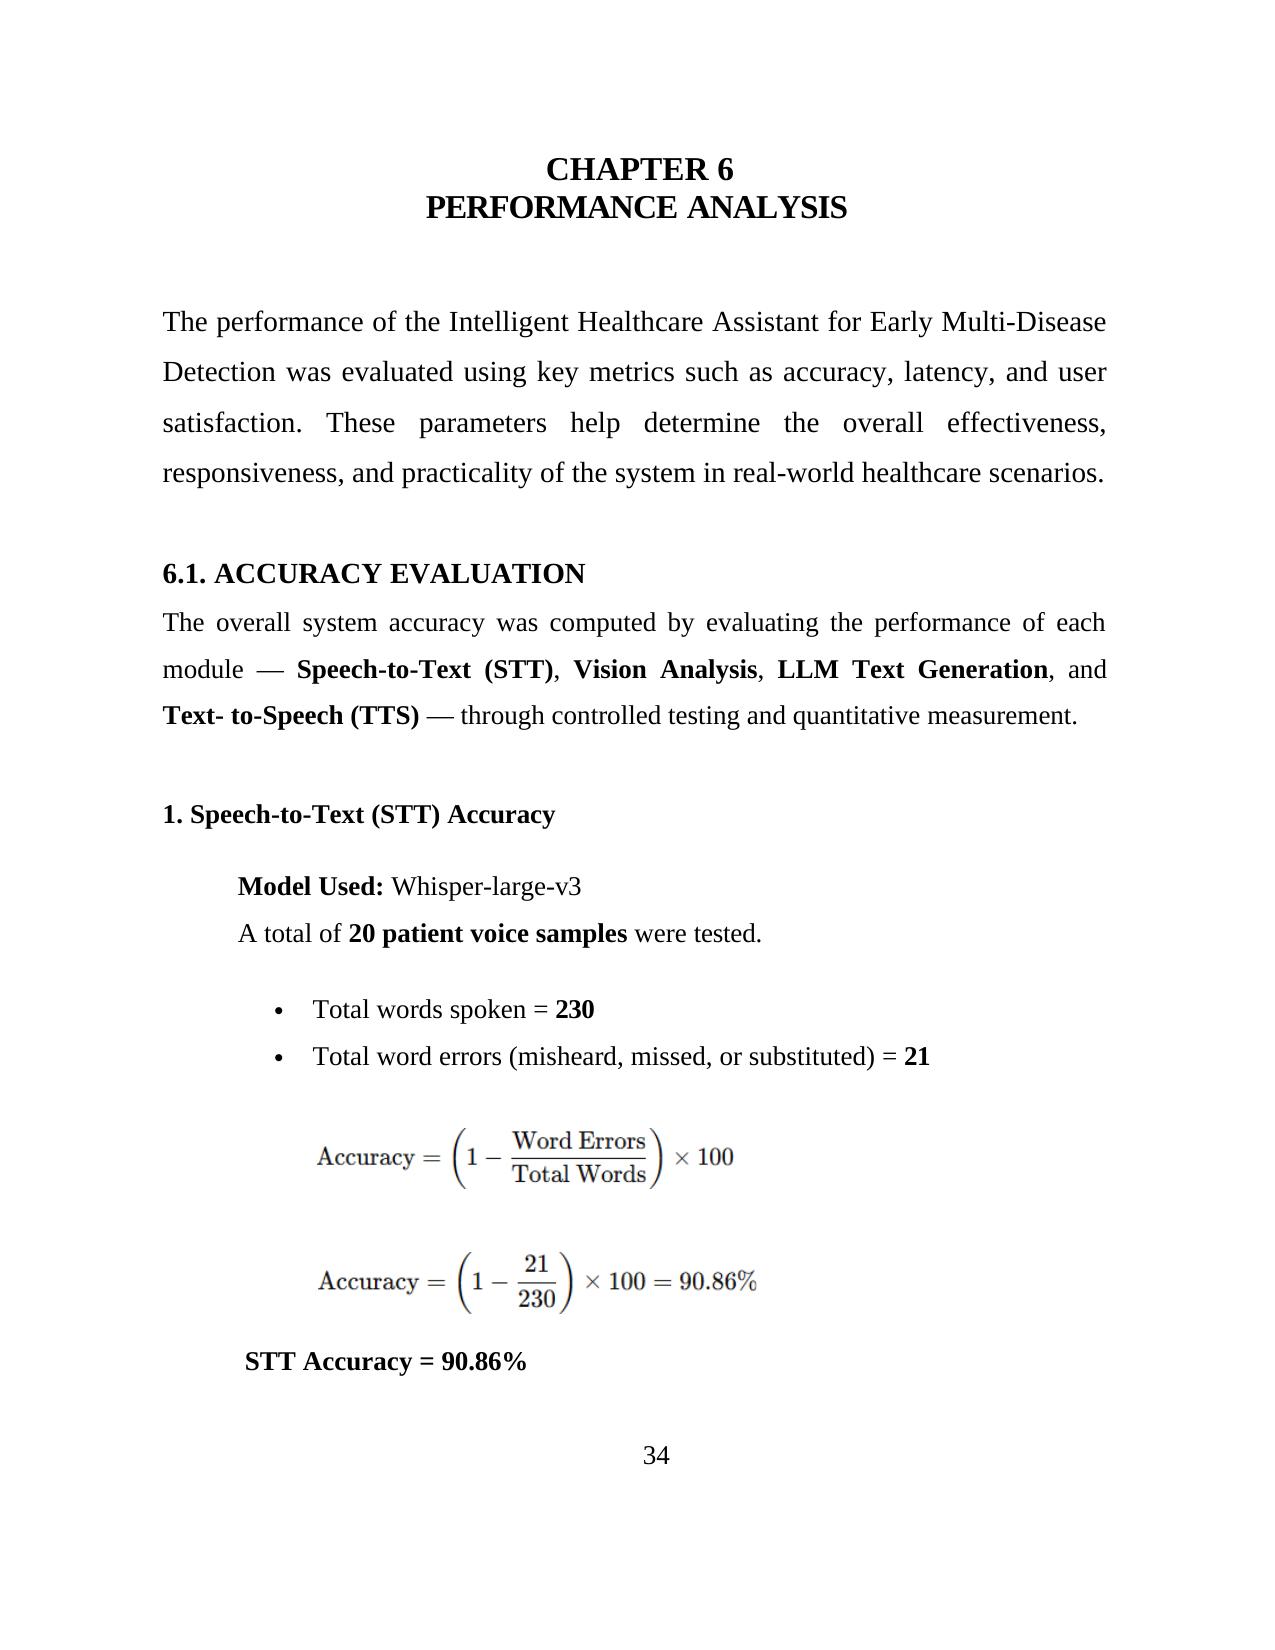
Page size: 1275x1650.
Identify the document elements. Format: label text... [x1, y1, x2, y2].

subtitle Speech-to-Text (STT) Accuracy [162, 798, 1162, 829]
picture [317, 1252, 757, 1314]
text The performance of the Intelligent Healthcare Assistant for Early Multi-Disease Detection was evaluated using key metrics such as accuracy, latency, and user satisfaction. These parameters help determine the overall effectiveness, responsiveness, and practicality of the system in real-world healthcare scenarios. [162, 304, 1108, 488]
text Model Used: Whisper-large-v3 [238, 870, 1162, 901]
subtitle ACCURACY EVALUATION [162, 557, 1162, 590]
list Total words spoken = 230 [275, 993, 1162, 1024]
text 34 [150, 1439, 1162, 1470]
text The overall system accuracy was computed by evaluating the performance of each module — Speech-to-Text (STT), Vision Analysis, LLM Text Generation, and Text- to-Speech (TTS) — through controlled testing and quantitative measurement. [162, 606, 1107, 731]
text A total of 20 patient voice samples were tested. [238, 917, 1162, 948]
picture [317, 1128, 734, 1189]
text STT Accuracy = 90.86% [244, 1345, 1162, 1377]
subtitle CHAPTER 6 PERFORMANCE ANALYSIS [426, 150, 982, 225]
list Total word errors (misheard, missed, or substituted) = 21 [275, 1040, 1162, 1071]
